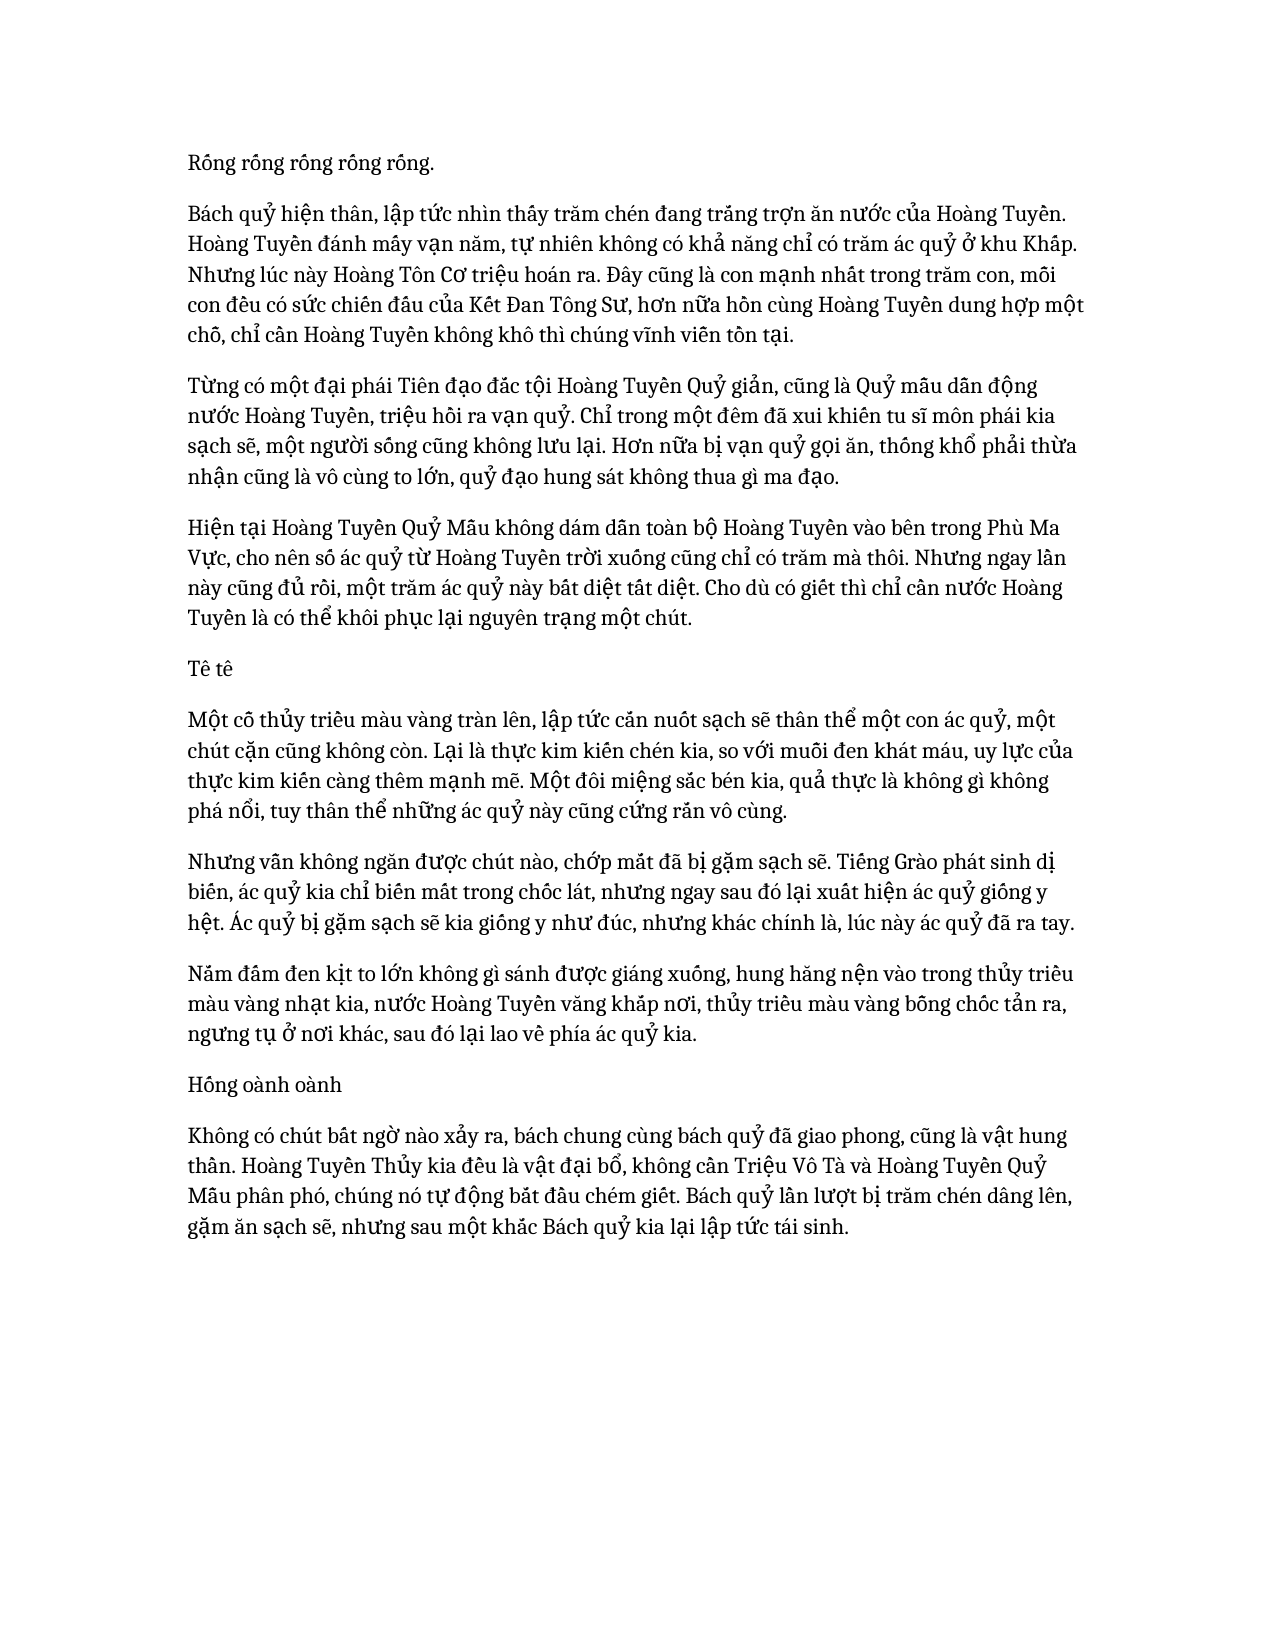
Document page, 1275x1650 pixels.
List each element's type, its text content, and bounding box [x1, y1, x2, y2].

text Nhưng vẫn không ngăn được chút nào, chớp mắt đã bị gặm sạch sẽ. Tiếng Grào phát sinh dị biến, ác quỷ kia chỉ biến mất trong chốc lát, nhưng ngay sau đó lại xuất hiện ác quỷ giống y hệt. Ác quỷ bị gặm sạch sẽ kia giống y như đúc, nhưng khác chính là, lúc này ác quỷ đã ra tay. [187, 849, 1087, 936]
text Một cỗ thủy triều màu vàng tràn lên, lập tức cắn nuốt sạch sẽ thân thể một con ác quỷ, một chút cặn cũng không còn. Lại là thực kim kiến chén kia, so với muỗi đen khát máu, uy lực của thực kim kiến càng thêm mạnh mẽ. Một đôi miệng sắc bén kia, quả thực là không gì không phá nổi, tuy thân thể những ác quỷ này cũng cứng rắn vô cùng. [187, 707, 1087, 824]
text Tê tê [187, 656, 1087, 683]
text Không có chút bất ngờ nào xảy ra, bách chung cùng bách quỷ đã giao phong, cũng là vật hung thần. Hoàng Tuyền Thủy kia đều là vật đại bổ, không cần Triệu Vô Tà và Hoàng Tuyền Quỷ Mẫu phân phó, chúng nó tự động bắt đầu chém giết. Bách quỷ lần lượt bị trăm chén dâng lên, gặm ăn sạch sẽ, nhưng sau một khắc Bách quỷ kia lại lập tức tái sinh. [187, 1123, 1087, 1240]
text Rống rống rống rống rống. [187, 150, 1087, 176]
text Nắm đấm đen kịt to lớn không gì sánh được giáng xuống, hung hăng nện vào trong thủy triều màu vàng nhạt kia, nước Hoàng Tuyền văng khắp nơi, thủy triều màu vàng bỗng chốc tản ra, ngưng tụ ở nơi khác, sau đó lại lao về phía ác quỷ kia. [187, 960, 1087, 1047]
text Từng có một đại phái Tiên đạo đắc tội Hoàng Tuyền Quỷ giản, cũng là Quỷ mẫu dẫn động nước Hoàng Tuyền, triệu hồi ra vạn quỷ. Chỉ trong một đêm đã xui khiến tu sĩ môn phái kia sạch sẽ, một người sống cũng không lưu lại. Hơn nữa bị vạn quỷ gọi ăn, thống khổ phải thừa nhận cũng là vô cùng to lớn, quỷ đạo hung sát không thua gì ma đạo. [187, 373, 1087, 490]
text Hiện tại Hoàng Tuyền Quỷ Mẫu không dám dẫn toàn bộ Hoàng Tuyền vào bên trong Phù Ma Vực, cho nên số ác quỷ từ Hoàng Tuyền trời xuống cũng chỉ có trăm mà thôi. Nhưng ngay lần này cũng đủ rồi, một trăm ác quỷ này bất diệt tất diệt. Cho dù có giết thì chỉ cần nước Hoàng Tuyền là có thể khôi phục lại nguyên trạng một chút. [187, 514, 1087, 632]
text Bách quỷ hiện thân, lập tức nhìn thấy trăm chén đang trắng trợn ăn nước của Hoàng Tuyền. Hoàng Tuyền đánh mấy vạn năm, tự nhiên không có khả năng chỉ có trăm ác quỷ ở khu Khấp. Nhưng lúc này Hoàng Tôn Cơ triệu hoán ra. Đây cũng là con mạnh nhất trong trăm con, mỗi con đều có sức chiến đấu của Kết Đan Tông Sư, hơn nữa hồn cùng Hoàng Tuyền dung hợp một chỗ, chỉ cần Hoàng Tuyền không khô thì chúng vĩnh viễn tồn tại. [187, 201, 1087, 348]
text Hống oành oành [187, 1072, 1087, 1098]
